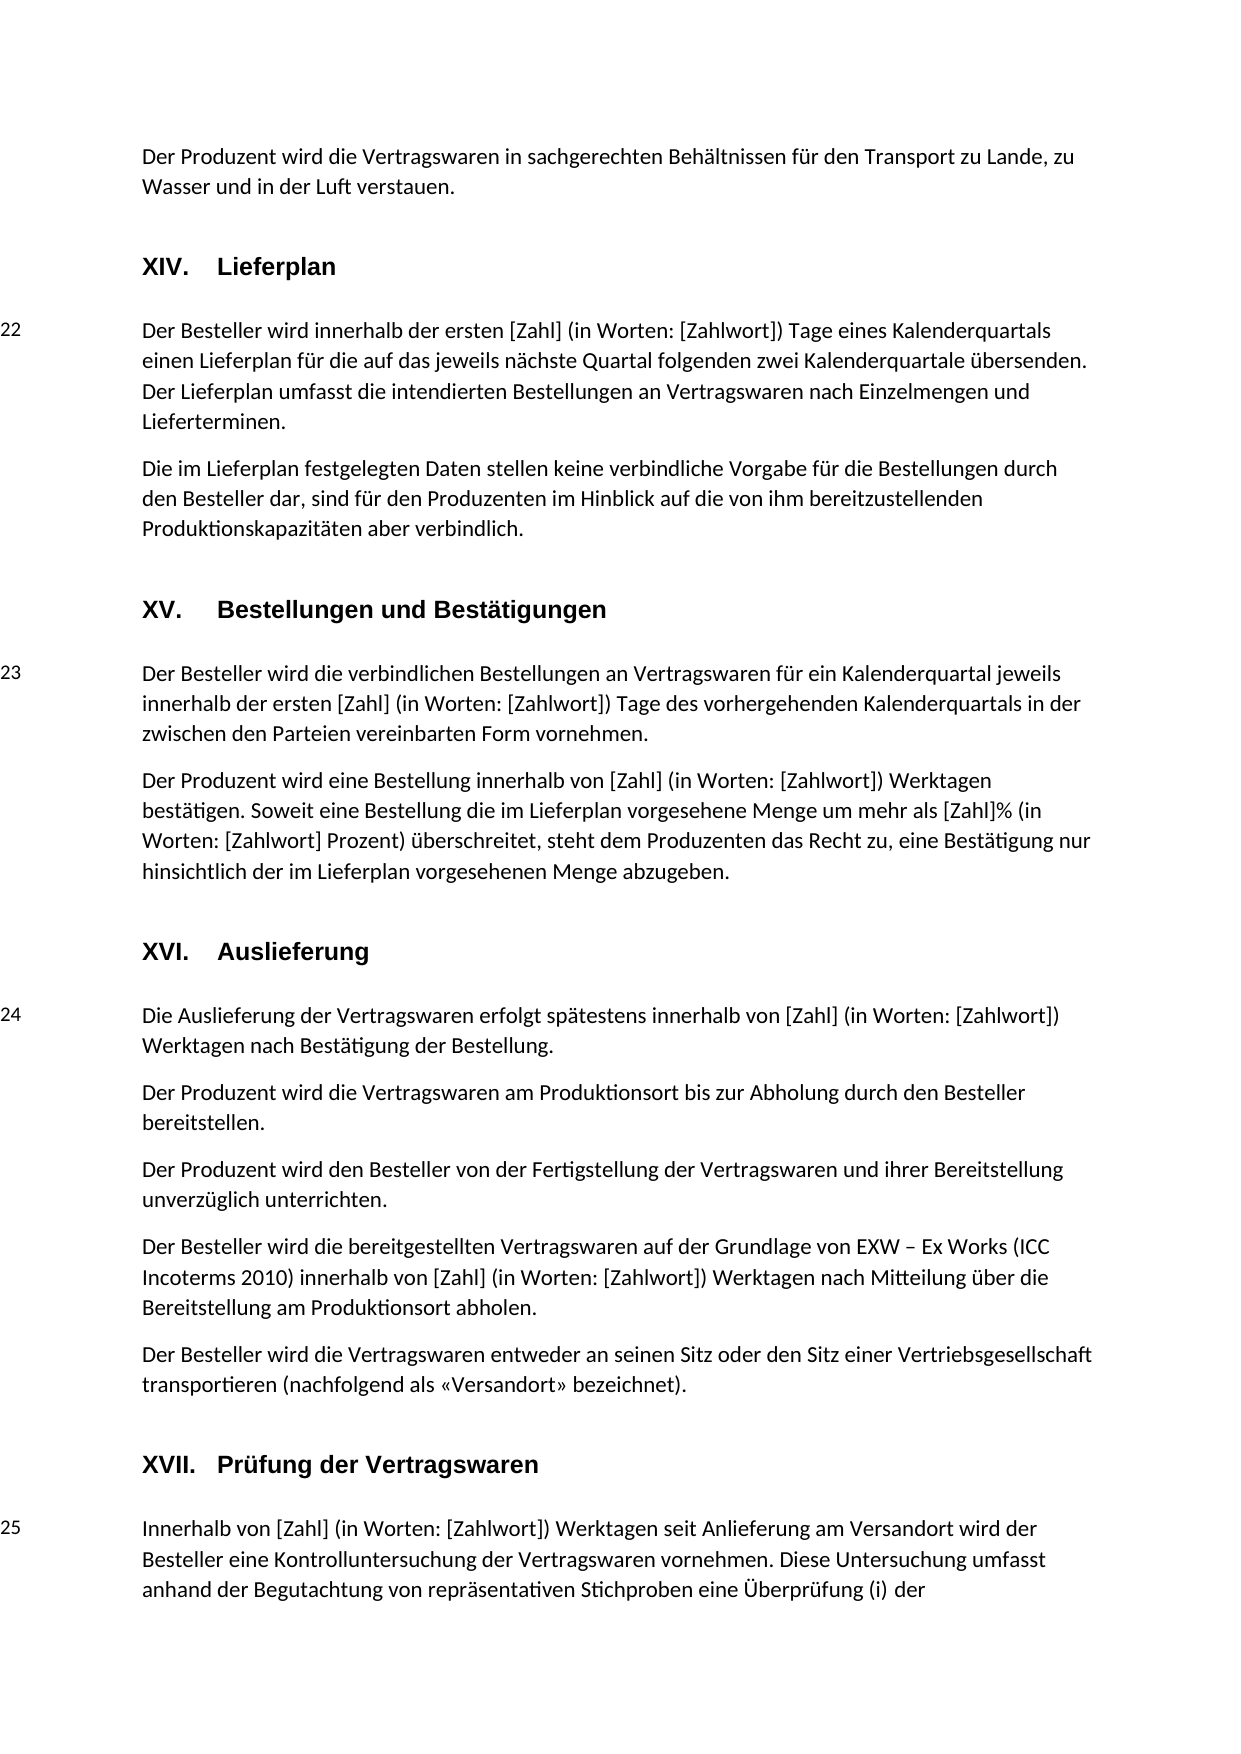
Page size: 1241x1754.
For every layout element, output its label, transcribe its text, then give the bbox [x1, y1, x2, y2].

text Der Produzent wird die Vertragswaren in sachgerechten Behältnissen für den Transport zu Lande, zu Wasser und in der Luft verstauen. [142, 142, 1098, 200]
text 23 [0, 659, 21, 684]
text Der Besteller wird innerhalb der ersten [Zahl] (in Worten: [Zahlwort]) Tage eines Kalenderquartals einen Lieferplan für die auf das jeweils nächste Quartal folgenden zwei Kalenderquartale übersenden. Der Lieferplan umfasst die intendierten Bestellungen an Vertragswaren nach Einzelmengen und Lieferterminen. [142, 316, 1098, 435]
title XV. Bestellungen und Bestätigungen [142, 594, 1098, 623]
text Der Besteller wird die bereitgestellten Vertragswaren auf der Grundlage von EXW – Ex Works (ICC Incoterms 2010) innerhalb von [Zahl] (in Worten: [Zahlwort]) Werktagen nach Mitteilung über die Bereitstellung am Produktionsort abholen. [142, 1232, 1098, 1321]
text Die im Lieferplan festgelegten Daten stellen keine verbindliche Vorgabe für die Bestellungen durch den Besteller dar, sind für den Produzenten im Hinblick auf die von ihm bereitzustellenden Produktionskapazitäten aber verbindlich. [142, 454, 1098, 542]
title XVII. Prüfung der Vertragswaren [142, 1450, 1098, 1479]
text 24 [0, 1001, 21, 1027]
text Die Auslieferung der Vertragswaren erfolgt spätestens innerhalb von [Zahl] (in Worten: [Zahlwort]) Werktagen nach Bestätigung der Bestellung. [142, 1001, 1098, 1059]
title XVI. Auslieferung [142, 937, 1098, 966]
title XIV. Lieferplan [142, 252, 1098, 281]
text 22 [0, 317, 21, 342]
text Der Besteller wird die Vertragswaren entweder an seinen Sitz oder den Sitz einer Vertriebsgesellschaft transportieren (nachfolgend als «Versandort» bezeichnet). [142, 1340, 1098, 1398]
text 25 [0, 1514, 21, 1540]
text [142, 1514, 1098, 1603]
text Der Produzent wird die Vertragswaren am Produktionsort bis zur Abholung durch den Besteller bereitstellen. [142, 1078, 1098, 1137]
text Der Besteller wird die verbindlichen Bestellungen an Vertragswaren für ein Kalenderquartal jeweils innerhalb der ersten [Zahl] (in Worten: [Zahlwort]) Tage des vorhergehenden Kalenderquartals in der zwischen den Parteien vereinbarten Form vornehmen. [142, 659, 1098, 747]
text Der Produzent wird den Besteller von der Fertigstellung der Vertragswaren und ihrer Bereitstellung unverzüglich unterrichten. [142, 1155, 1098, 1214]
text Der Produzent wird eine Bestellung innerhalb von [Zahl] (in Worten: [Zahlwort]) Werktagen bestätigen. Soweit eine Bestellung die im Lieferplan vorgesehene Menge um mehr als [Zahl]% (in Worten: [Zahlwort] Prozent) überschreitet, steht dem Produzenten das Recht zu, eine Bestätigung nur hinsichtlich der im Lieferplan vorgesehenen Menge abzugeben. [142, 766, 1098, 885]
